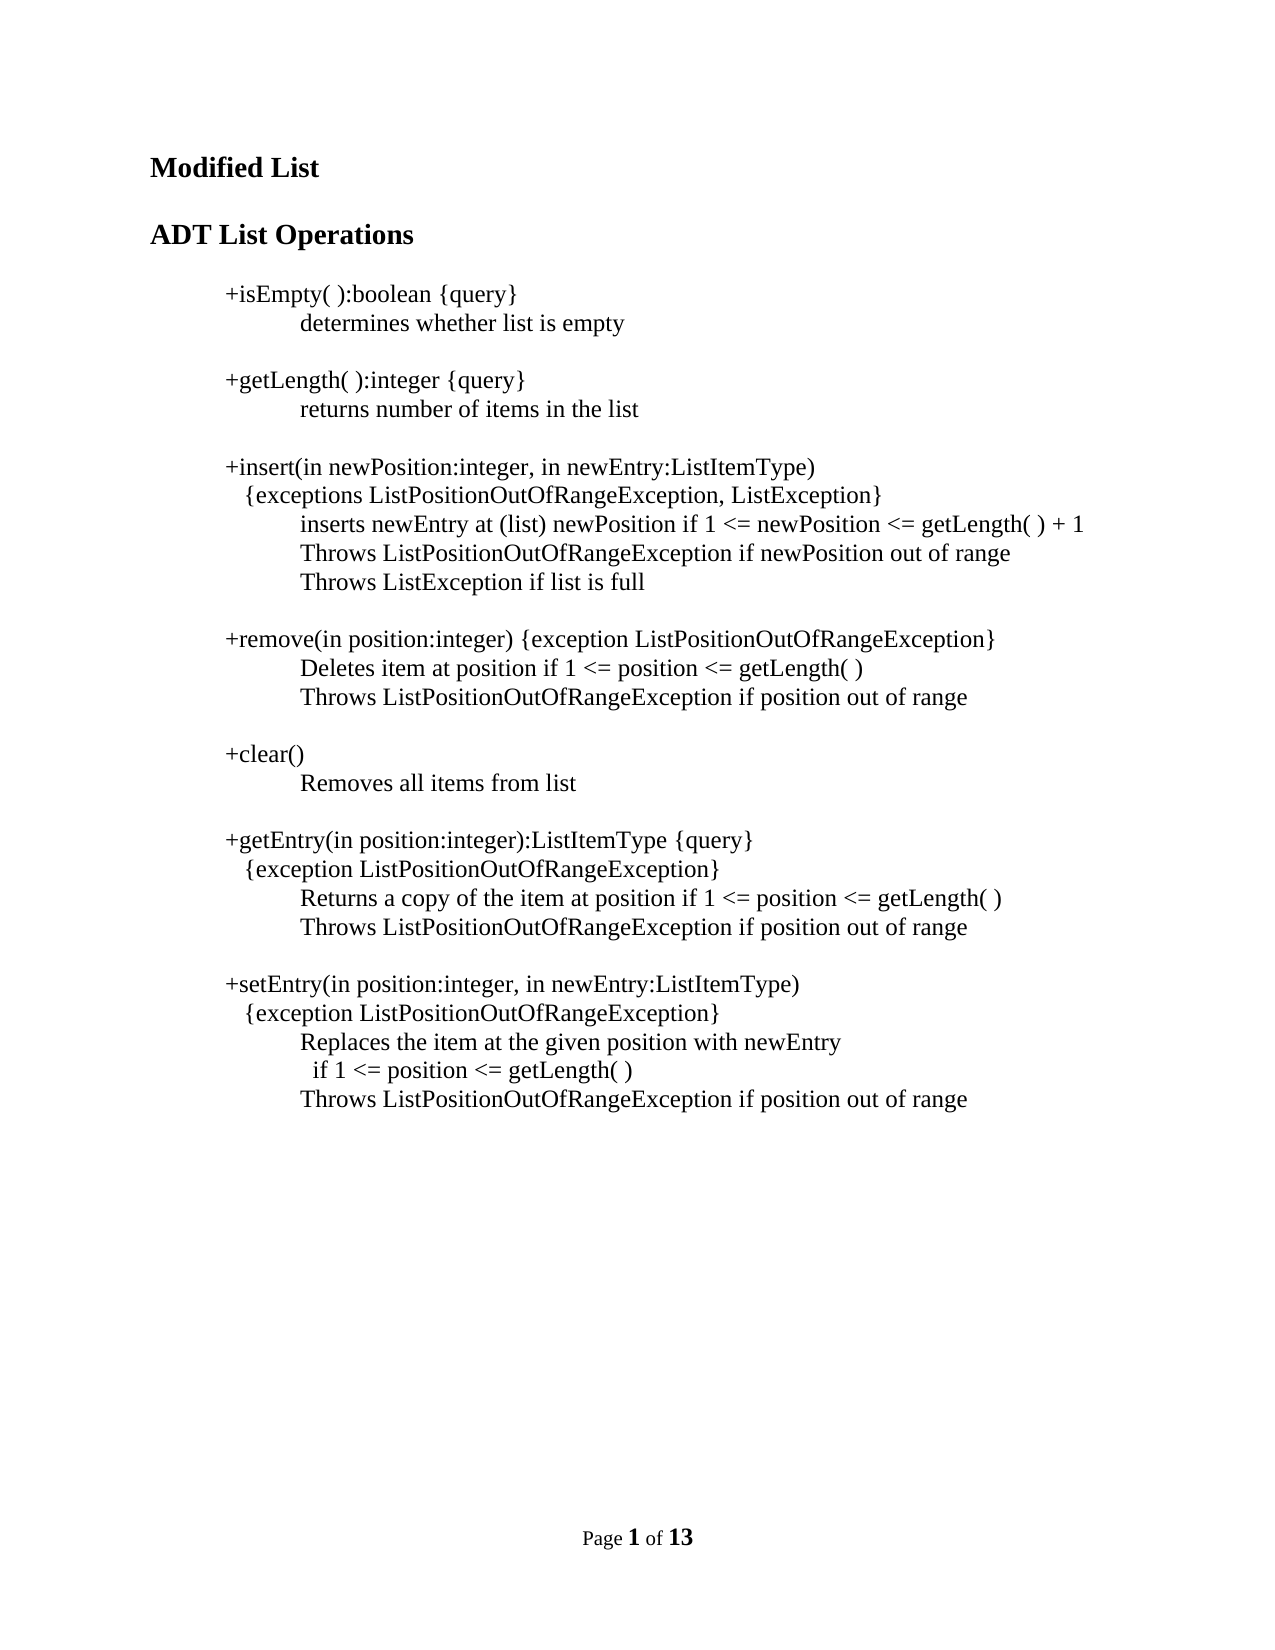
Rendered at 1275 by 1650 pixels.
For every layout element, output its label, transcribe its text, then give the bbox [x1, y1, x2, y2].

text Returns a copy of the item at position if 1 <= position <= getLength( ) [150, 883, 1125, 912]
text Replaces the item at the given position with newEntry [225, 1027, 1125, 1056]
text +remove(in position:integer) {exception ListPositionOutOfRangeException} [150, 624, 1125, 653]
text Deletes item at position if 1 <= position <= getLength( ) [150, 653, 1125, 682]
text Throws ListPositionOutOfRangeException if position out of range [225, 682, 1125, 711]
text +insert(in newPosition:integer, in newEntry:ListItemType) [150, 452, 1125, 481]
text ADT List Operations [150, 217, 1125, 251]
text Throws ListPositionOutOfRangeException if newPosition out of range [225, 538, 1125, 567]
text Throws ListException if list is full [225, 567, 1125, 596]
text {exceptions ListPositionOutOfRangeException, ListException} [150, 481, 1125, 509]
text {exception ListPositionOutOfRangeException} [150, 854, 1125, 883]
text Removes all items from list [150, 768, 1125, 797]
text Modified List [150, 150, 1125, 183]
text +isEmpty( ):boolean {query} [150, 279, 1125, 308]
text +getEntry(in position:integer):ListItemType {query} [150, 826, 1125, 854]
text inserts newEntry at (list) newPosition if 1 <= newPosition <= getLength( ) + 1 [225, 509, 1125, 538]
text {exception ListPositionOutOfRangeException} [150, 998, 1125, 1027]
text +setEntry(in position:integer, in newEntry:ListItemType) [150, 969, 1125, 998]
text Throws ListPositionOutOfRangeException if position out of range [225, 912, 1125, 941]
text returns number of items in the list [150, 394, 1125, 423]
text if 1 <= position <= getLength( ) [225, 1056, 1125, 1084]
text Throws ListPositionOutOfRangeException if position out of range [225, 1084, 1125, 1113]
text +clear() [150, 739, 1125, 768]
text +getLength( ):integer {query} [150, 366, 1125, 394]
text determines whether list is empty [150, 308, 1125, 337]
